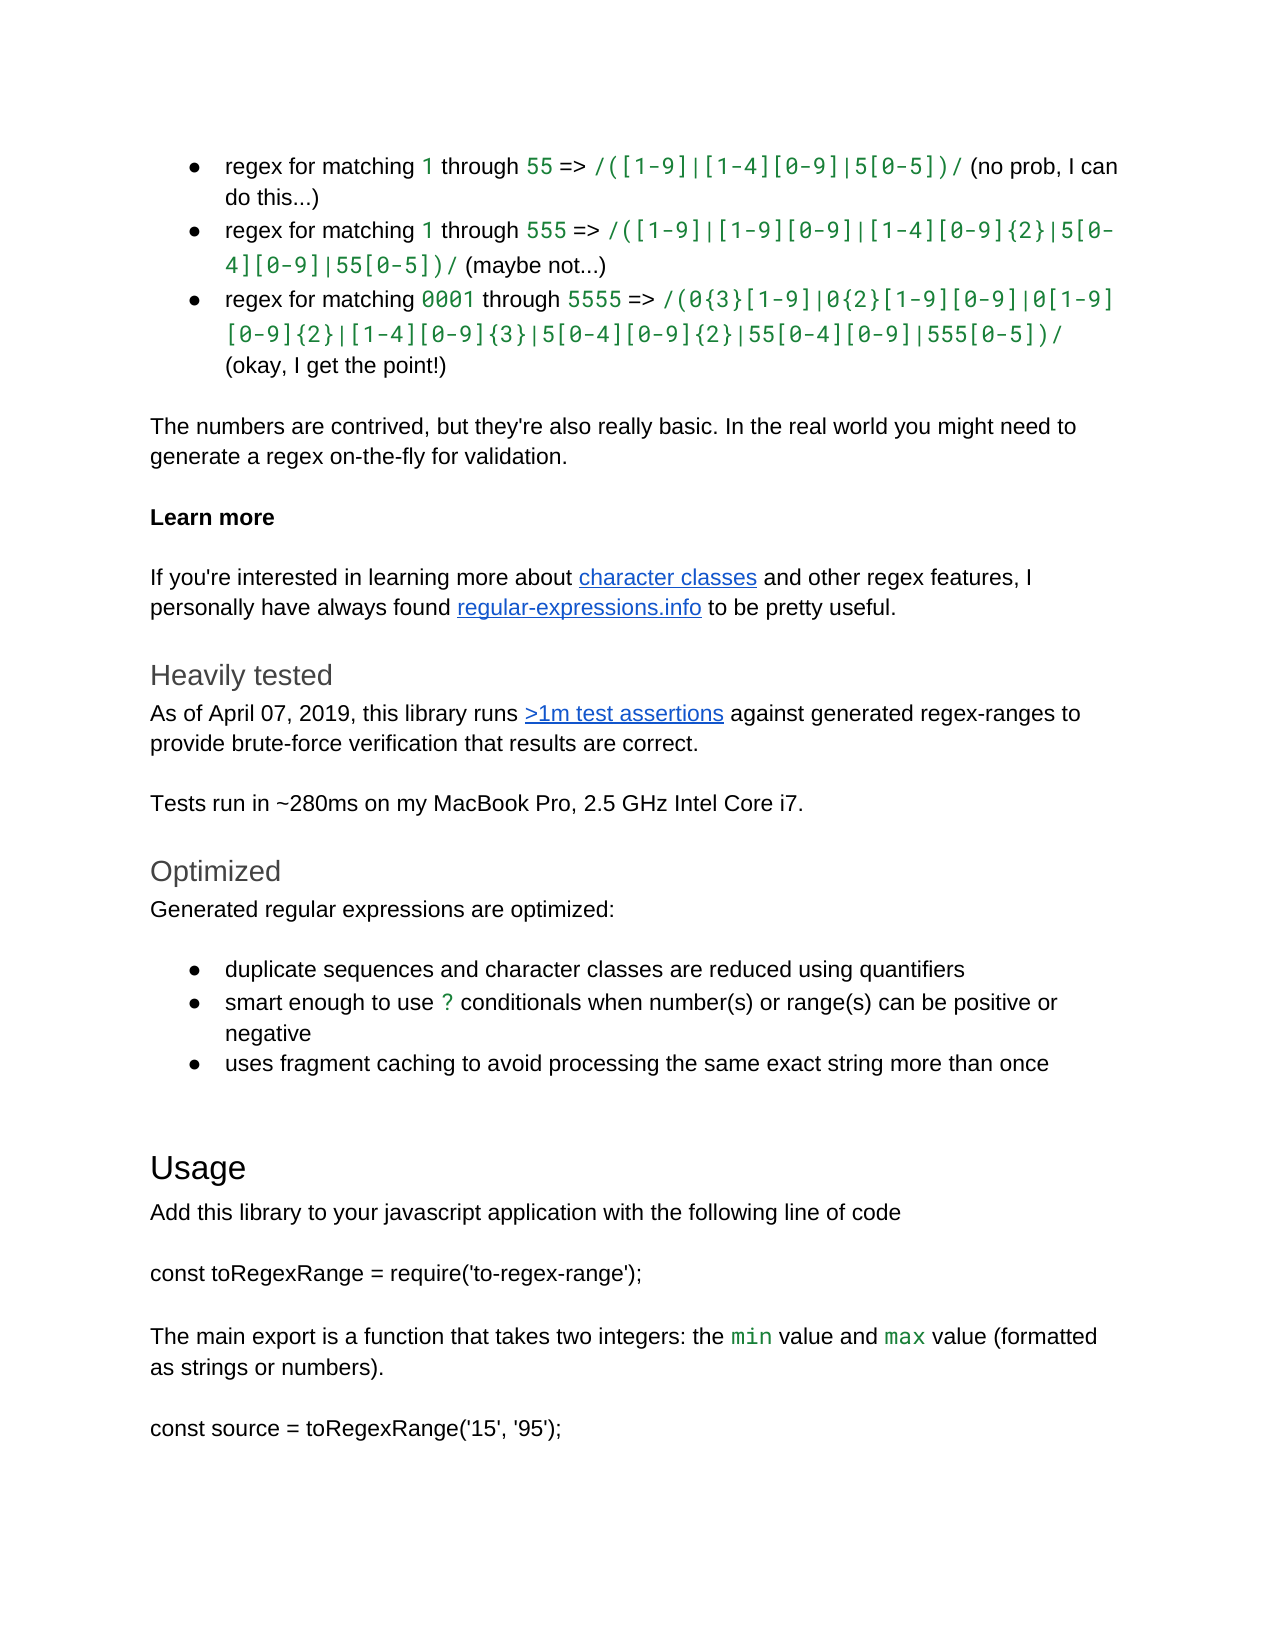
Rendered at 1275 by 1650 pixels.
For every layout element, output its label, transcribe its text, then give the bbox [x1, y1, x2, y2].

list uses fragment caching to avoid processing the same exact string more than once [187, 1050, 1125, 1077]
text The main export is a function that takes two integers: the min value and max value (formatted as strings or numbers). [150, 1320, 1125, 1381]
subtitle Optimized [150, 854, 1125, 887]
subtitle Heavily tested [150, 658, 1125, 691]
text As of April 07, 2019, this library runs >1m test assertions against generated regex-ranges to provide brute-force verification that results are correct. [150, 699, 1125, 756]
text Generated regular expressions are optimized: [150, 896, 1125, 922]
list smart enough to use ? conditionals when number(s) or range(s) can be positive or negative [187, 986, 1125, 1047]
list regex for matching 1 through 555 => /([1-9]|[1-9][0-9]|[1-4][0-9]{2}|5[0-4][0-9]|55[0-5])/ (maybe not...) [187, 214, 1125, 279]
list regex for matching 1 through 55 => /([1-9]|[1-4][0-9]|5[0-5])/ (no prob, I can do this...) [187, 150, 1125, 210]
text If you're interested in learning more about character classes and other regex features, I personally have always found regular-expressions.info to be pretty useful. [150, 564, 1125, 620]
text The numbers are contrived, but they're also really basic. In the real world you might need to generate a regex on-the-fly for validation. [150, 413, 1125, 469]
text Add this library to your javascript application with the following line of code [150, 1199, 1125, 1226]
text const source = toRegexRange('15', '95'); [150, 1414, 1125, 1441]
text Learn more [150, 503, 1125, 530]
text const toRegexRange = require('to-regex-range'); [150, 1260, 1125, 1286]
text Tests run in ~280ms on my MacBook Pro, 2.5 GHz Intel Core i7. [150, 790, 1125, 816]
list regex for matching 0001 through 5555 => /(0{3}[1-9]|0{2}[1-9][0-9]|0[1-9][0-9]{2}|[1-4][0-9]{3}|5[0-4][0-9]{2}|55[0-4][0-9]|555[0-5])/ (okay, I get the point!) [187, 284, 1125, 379]
list duplicate sequences and character classes are reduced using quantifiers [187, 956, 1125, 982]
subtitle Usage [150, 1148, 1125, 1187]
